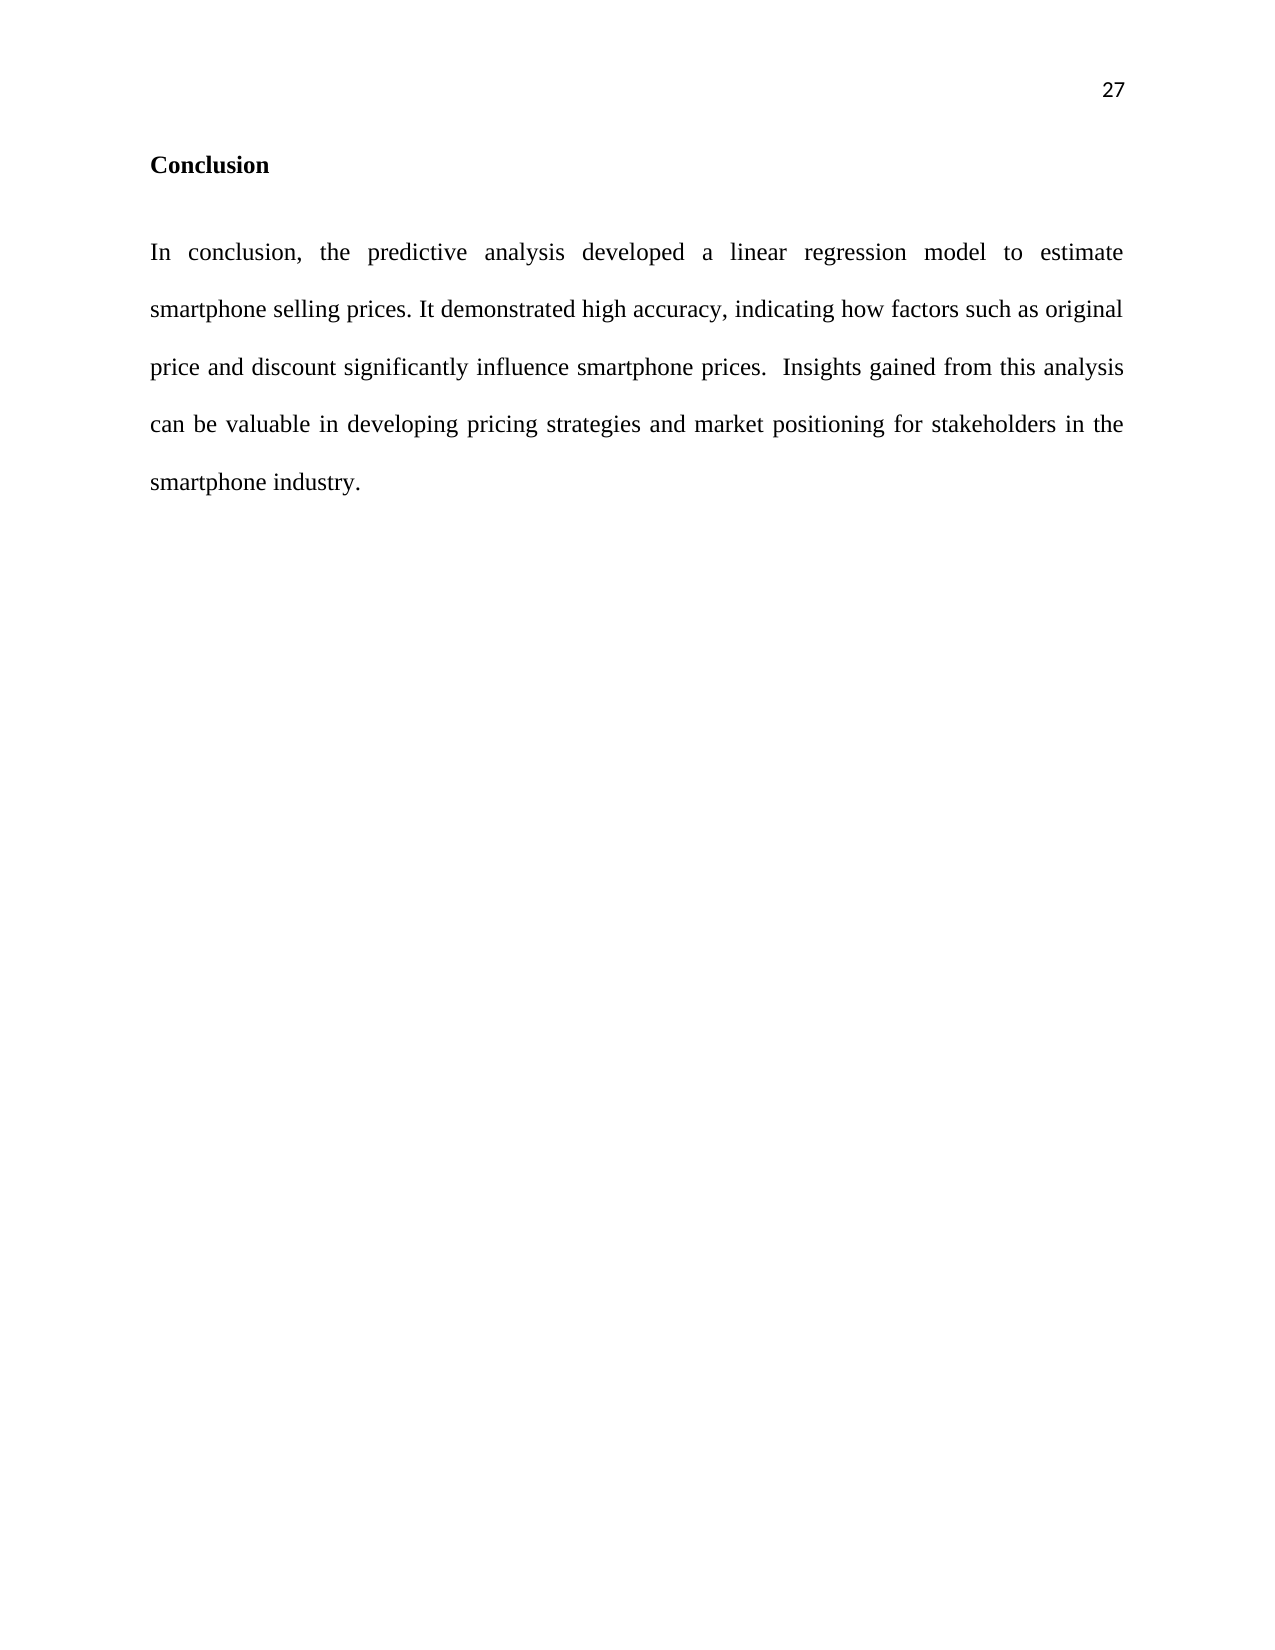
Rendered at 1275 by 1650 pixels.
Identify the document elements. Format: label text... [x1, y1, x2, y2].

text Conclusion [150, 150, 1125, 179]
text In conclusion, the predictive analysis developed a linear regression model to estimate smartphone selling prices. It demonstrated high accuracy, indicating how factors such as original price and discount significantly influence smartphone prices. Insights gained from this analysis can be valuable in developing pricing strategies and market positioning for stakeholders in the smartphone industry. [150, 237, 1125, 495]
